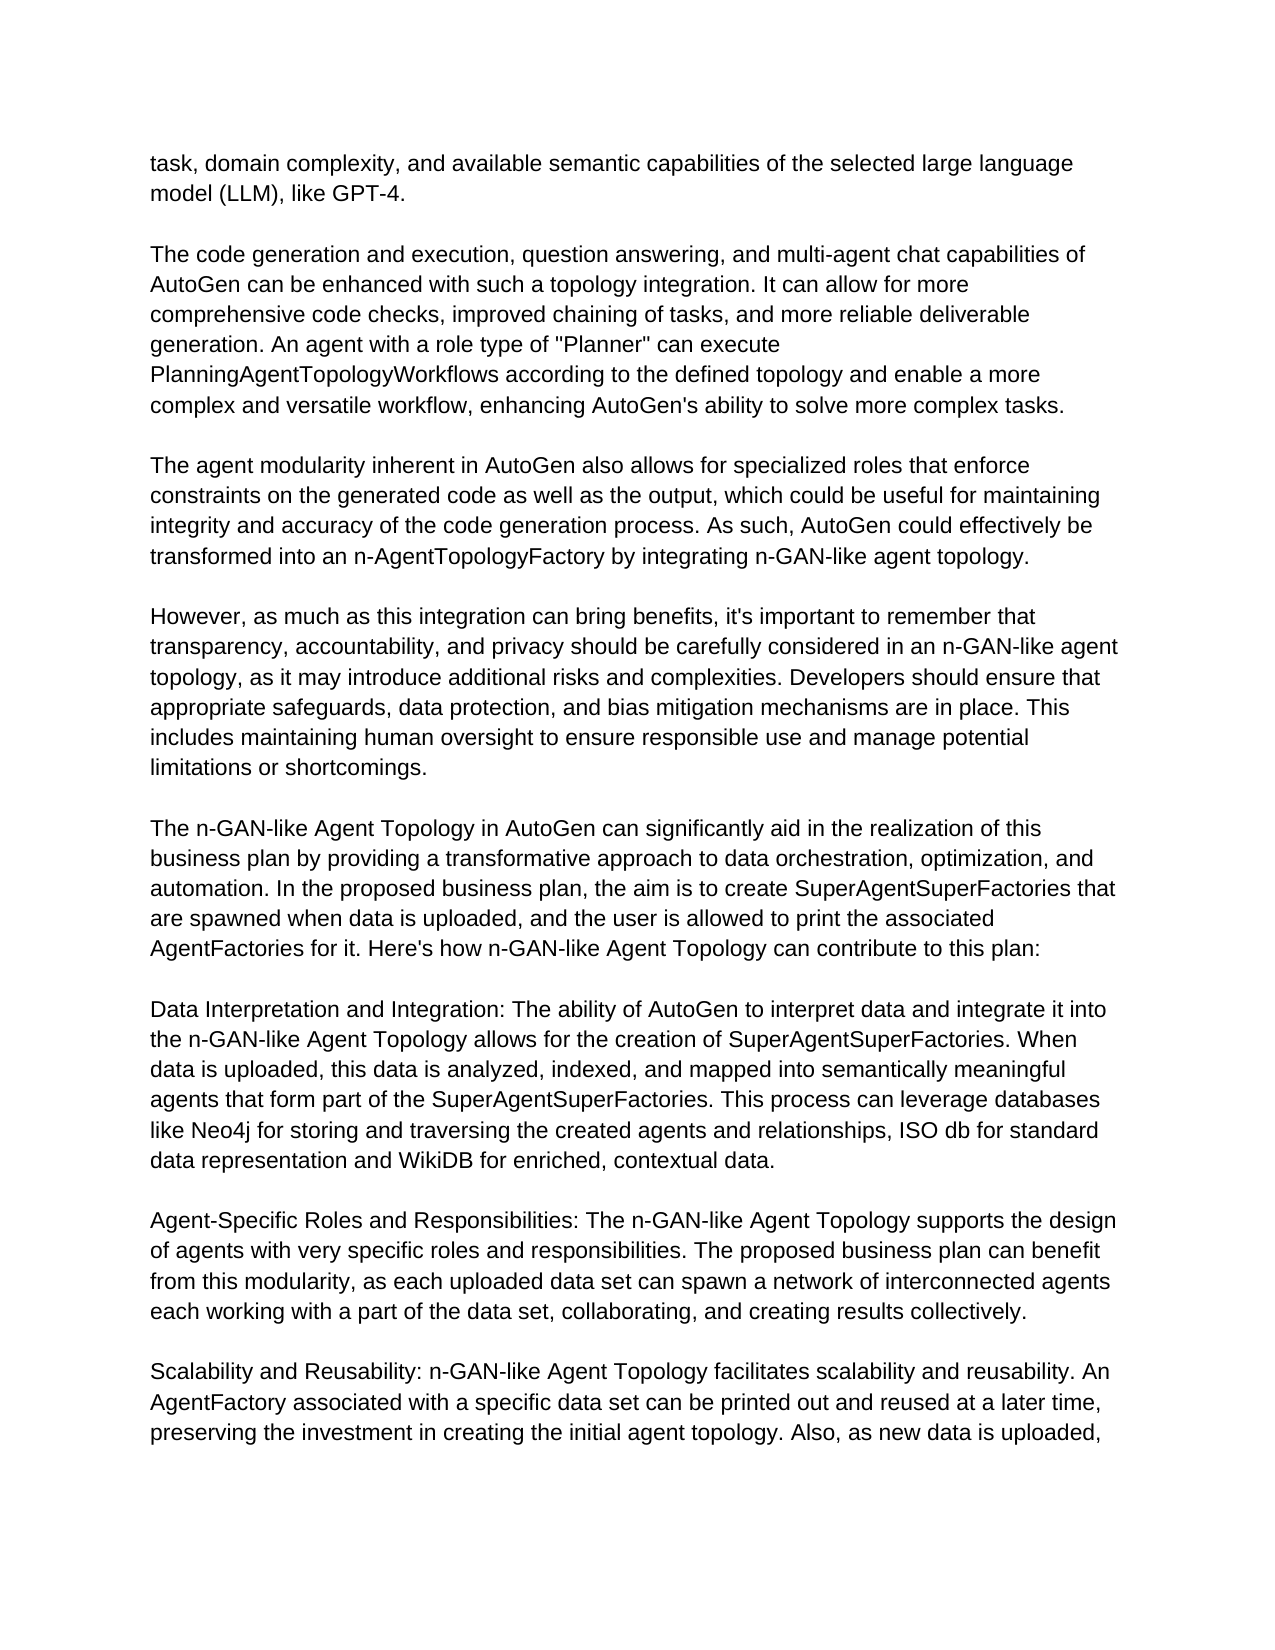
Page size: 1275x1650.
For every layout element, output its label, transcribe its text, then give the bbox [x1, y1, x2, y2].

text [150, 1358, 1125, 1445]
text The n-GAN-like Agent Topology in AutoGen can significantly aid in the realization of this business plan by providing a transformative approach to data orchestration, optimization, and automation. In the proposed business plan, the aim is to create SuperAgentSuperFactories that are spawned when data is uploaded, and the user is allowed to print the associated AgentFactories for it. Here's how n-GAN-like Agent Topology can contribute to this plan: [150, 814, 1125, 962]
text Agent-Specific Roles and Responsibilities: The n-GAN-like Agent Topology supports the design of agents with very specific roles and responsibilities. The proposed business plan can benefit from this modularity, as each uploaded data set can spawn a network of interconnected agents each working with a part of the data set, collaborating, and creating results collectively. [150, 1207, 1125, 1324]
text Data Interpretation and Integration: The ability of AutoGen to interpret data and integrate it into the n-GAN-like Agent Topology allows for the creation of SuperAgentSuperFactories. When data is uploaded, this data is analyzed, indexed, and mapped into semantically meaningful agents that form part of the SuperAgentSuperFactories. This process can leverage databases like Neo4j for storing and traversing the created agents and relationships, ISO db for standard data representation and WikiDB for enriched, contextual data. [150, 996, 1125, 1173]
text The agent modularity inherent in AutoGen also allows for specialized roles that enforce constraints on the generated code as well as the output, which could be useful for maintaining integrity and accuracy of the code generation process. As such, AutoGen could effectively be transformed into an n-AgentTopologyFactory by integrating n-GAN-like agent topology. [150, 452, 1125, 569]
text However, as much as this integration can bring benefits, it's important to remember that transparency, accountability, and privacy should be carefully considered in an n-GAN-like agent topology, as it may introduce additional risks and complexities. Developers should ensure that appropriate safeguards, data protection, and bias mitigation mechanisms are in place. This includes maintaining human oversight to ensure responsible use and manage potential limitations or shortcomings. [150, 603, 1125, 781]
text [150, 150, 1125, 207]
text The code generation and execution, question answering, and multi-agent chat capabilities of AutoGen can be enhanced with such a topology integration. It can allow for more comprehensive code checks, improved chaining of tasks, and more reliable deliverable generation. An agent with a role type of "Planner" can execute PlanningAgentTopologyWorkflows according to the defined topology and enable a more complex and versatile workflow, enhancing AutoGen's ability to solve more complex tasks. [150, 241, 1125, 418]
